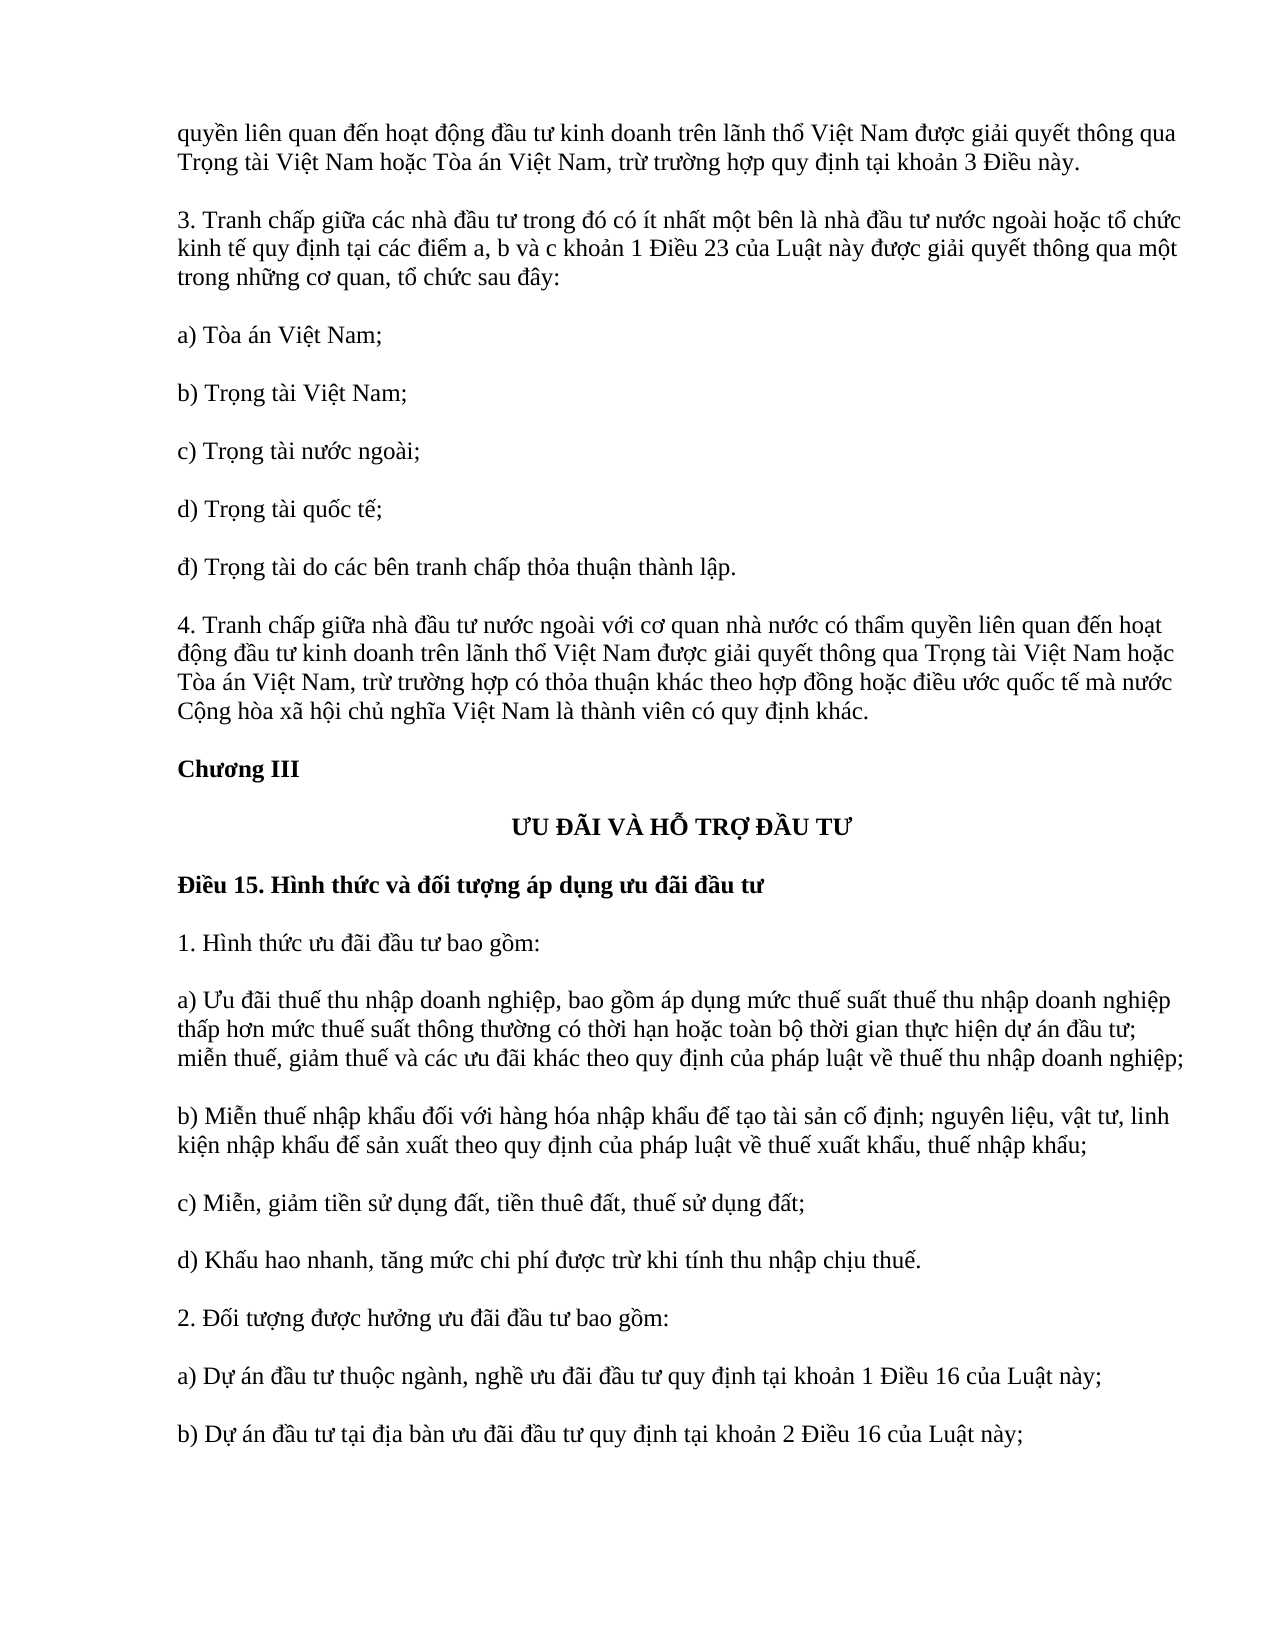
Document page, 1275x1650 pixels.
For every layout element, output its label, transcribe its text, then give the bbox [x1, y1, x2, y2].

text c) Miễn, giảm tiền sử dụng đất, tiền thuê đất, thuế sử dụng đất; [177, 1188, 1186, 1216]
text 4. Tranh chấp giữa nhà đầu tư nước ngoài với cơ quan nhà nước có thẩm quyền liên quan đến hoạt động đầu tư kinh doanh trên lãnh thổ Việt Nam được giải quyết thông qua Trọng tài Việt Nam hoặc Tòa án Việt Nam, trừ trường hợp có thỏa thuận khác theo hợp đồng hoặc điều ước quốc tế mà nước Cộng hòa xã hội chủ nghĩa Việt Nam là thành viên có quy định khác. [177, 610, 1186, 725]
text a) Tòa án Việt Nam; [177, 320, 1186, 349]
text b) Dự án đầu tư tại địa bàn ưu đãi đầu tư quy định tại khoản 2 Điều 16 của Luật này; [177, 1419, 1186, 1448]
text c) Trọng tài nước ngoài; [177, 436, 1186, 465]
text 2. Đối tượng được hưởng ưu đãi đầu tư bao gồm: [177, 1303, 1186, 1332]
text b) Trọng tài Việt Nam; [177, 378, 1186, 407]
text a) Dự án đầu tư thuộc ngành, nghề ưu đãi đầu tư quy định tại khoản 1 Điều 16 của Luật này; [177, 1361, 1186, 1390]
text Chương III [177, 754, 1186, 783]
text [177, 118, 1186, 176]
text 1. Hình thức ưu đãi đầu tư bao gồm: [177, 928, 1186, 956]
text d) Trọng tài quốc tế; [177, 494, 1186, 523]
text b) Miễn thuế nhập khẩu đối với hàng hóa nhập khẩu để tạo tài sản cố định; nguyên liệu, vật tư, linh kiện nhập khẩu để sản xuất theo quy định của pháp luật về thuế xuất khẩu, thuế nhập khẩu; [177, 1101, 1186, 1158]
text đ) Trọng tài do các bên tranh chấp thỏa thuận thành lập. [177, 552, 1186, 581]
text 3. Tranh chấp giữa các nhà đầu tư trong đó có ít nhất một bên là nhà đầu tư nước ngoài hoặc tổ chức kinh tế quy định tại các điểm a, b và c khoản 1 Điều 23 của Luật này được giải quyết thông qua một trong những cơ quan, tổ chức sau đây: [177, 205, 1186, 291]
text Điều 15. Hình thức và đối tượng áp dụng ưu đãi đầu tư [177, 870, 1186, 898]
text ƯU ĐÃI VÀ HỖ TRỢ ĐẦU TƯ [177, 812, 1186, 841]
text d) Khấu hao nhanh, tăng mức chi phí được trừ khi tính thu nhập chịu thuế. [177, 1246, 1186, 1274]
text a) Ưu đãi thuế thu nhập doanh nghiệp, bao gồm áp dụng mức thuế suất thuế thu nhập doanh nghiệp thấp hơn mức thuế suất thông thường có thời hạn hoặc toàn bộ thời gian thực hiện dự án đầu tư; miễn thuế, giảm thuế và các ưu đãi khác theo quy định của pháp luật về thuế thu nhập doanh nghiệp; [177, 986, 1186, 1072]
